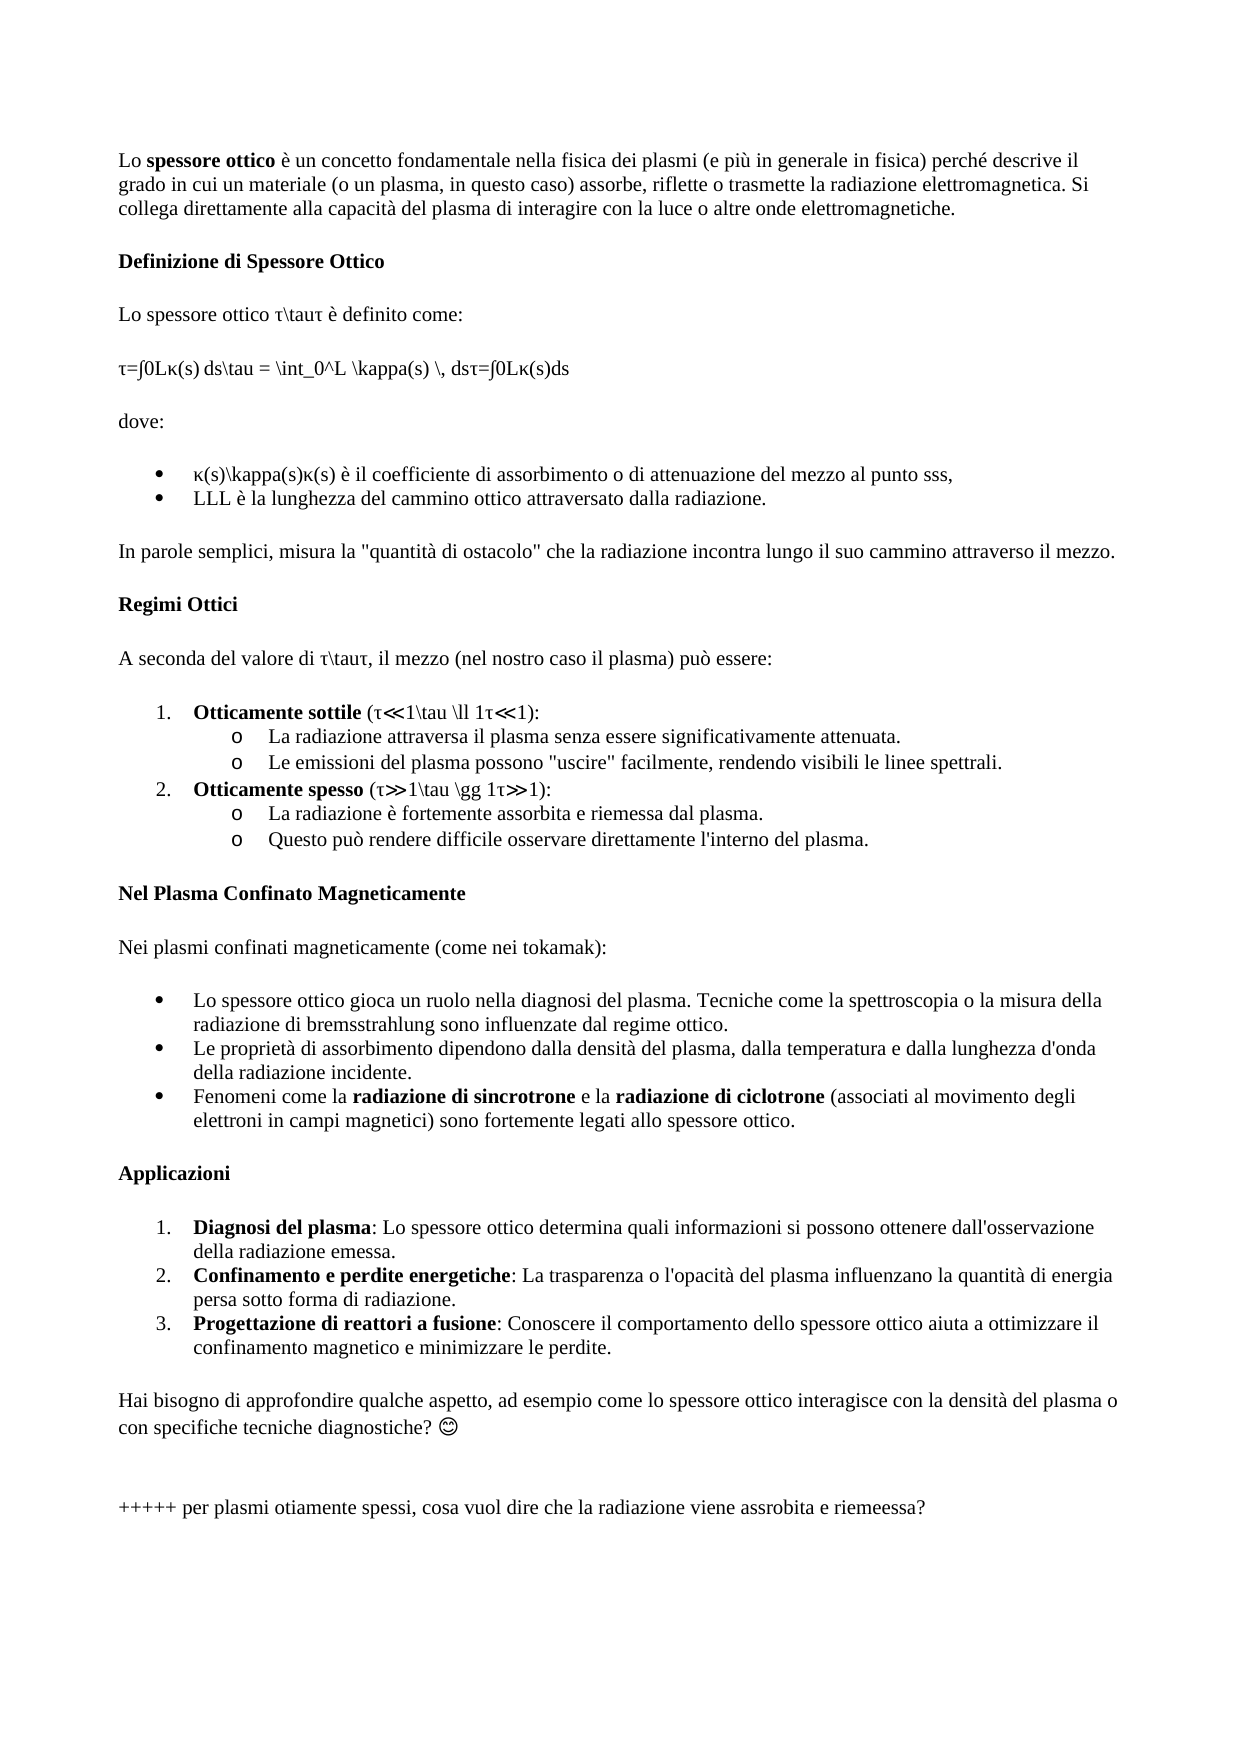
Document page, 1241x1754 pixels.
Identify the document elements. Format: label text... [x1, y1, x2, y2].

text Lo spessore ottico τ\tauτ è definito come: [118, 302, 1122, 326]
list Otticamente spesso (τ≫1\tau \gg 1τ≫1): [156, 776, 1122, 801]
text +++++ per plasmi otiamente spessi, cosa vuol dire che la radiazione viene assrobita e riemeessa? [118, 1495, 1122, 1519]
text Applicazioni [118, 1161, 1122, 1185]
list La radiazione è fortemente assorbita e riemessa dal plasma. [231, 801, 1122, 826]
list La radiazione attraversa il plasma senza essere significativamente attenuata. [231, 724, 1122, 750]
list Confinamento e perdite energetiche: La trasparenza o l'opacità del plasma influenzano la quantità di energia persa sotto forma di radiazione. [156, 1263, 1122, 1311]
list Diagnosi del plasma: Lo spessore ottico determina quali informazioni si possono ottenere dall'osservazione della radiazione emessa. [156, 1214, 1122, 1263]
text Regimi Ottici [118, 592, 1122, 616]
text Nel Plasma Confinato Magneticamente [118, 881, 1122, 905]
list Progettazione di reattori a fusione: Conoscere il comportamento dello spessore ottico aiuta a ottimizzare il confinamento magnetico e minimizzare le perdite. [156, 1311, 1122, 1359]
list LLL è la lunghezza del cammino ottico attraversato dalla radiazione. [156, 486, 1122, 510]
list Fenomeni come la radiazione di sincrotrone e la radiazione di ciclotrone (associati al movimento degli elettroni in campi magnetici) sono fortemente legati allo spessore ottico. [156, 1084, 1122, 1132]
text In parole semplici, misura la "quantità di ostacolo" che la radiazione incontra lungo il suo cammino attraverso il mezzo. [118, 539, 1122, 563]
text dove: [118, 409, 1122, 433]
list Le proprietà di assorbimento dipendono dalla densità del plasma, dalla temperatura e dalla lunghezza d'onda della radiazione incidente. [156, 1036, 1122, 1084]
text A seconda del valore di τ\tauτ, il mezzo (nel nostro caso il plasma) può essere: [118, 646, 1122, 670]
text τ=∫0Lκ(s) ds\tau = \int_0^L \kappa(s) \, dsτ=∫0L​κ(s)ds [118, 355, 1122, 379]
text Hai bisogno di approfondire qualche aspetto, ad esempio come lo spessore ottico interagisce con la densità del plasma o con specifiche tecniche diagnostiche? 😊 [118, 1388, 1122, 1441]
list Otticamente sottile (τ≪1\tau \ll 1τ≪1): [156, 699, 1122, 724]
list Questo può rendere difficile osservare direttamente l'interno del plasma. [231, 826, 1122, 852]
list Lo spessore ottico gioca un ruolo nella diagnosi del plasma. Tecniche come la spettroscopia o la misura della radiazione di bremsstrahlung sono influenzate dal regime ottico. [156, 988, 1122, 1036]
text Lo spessore ottico è un concetto fondamentale nella fisica dei plasmi (e più in generale in fisica) perché descrive il grado in cui un materiale (o un plasma, in questo caso) assorbe, riflette o trasmette la radiazione elettromagnetica. Si collega direttamente alla capacità del plasma di interagire con la luce o altre onde elettromagnetiche. [118, 148, 1122, 220]
list κ(s)\kappa(s)κ(s) è il coefficiente di assorbimento o di attenuazione del mezzo al punto sss, [156, 462, 1122, 486]
text Definizione di Spessore Ottico [118, 249, 1122, 273]
list Le emissioni del plasma possono "uscire" facilmente, rendendo visibili le linee spettrali. [231, 750, 1122, 776]
text Nei plasmi confinati magneticamente (come nei tokamak): [118, 934, 1122, 959]
